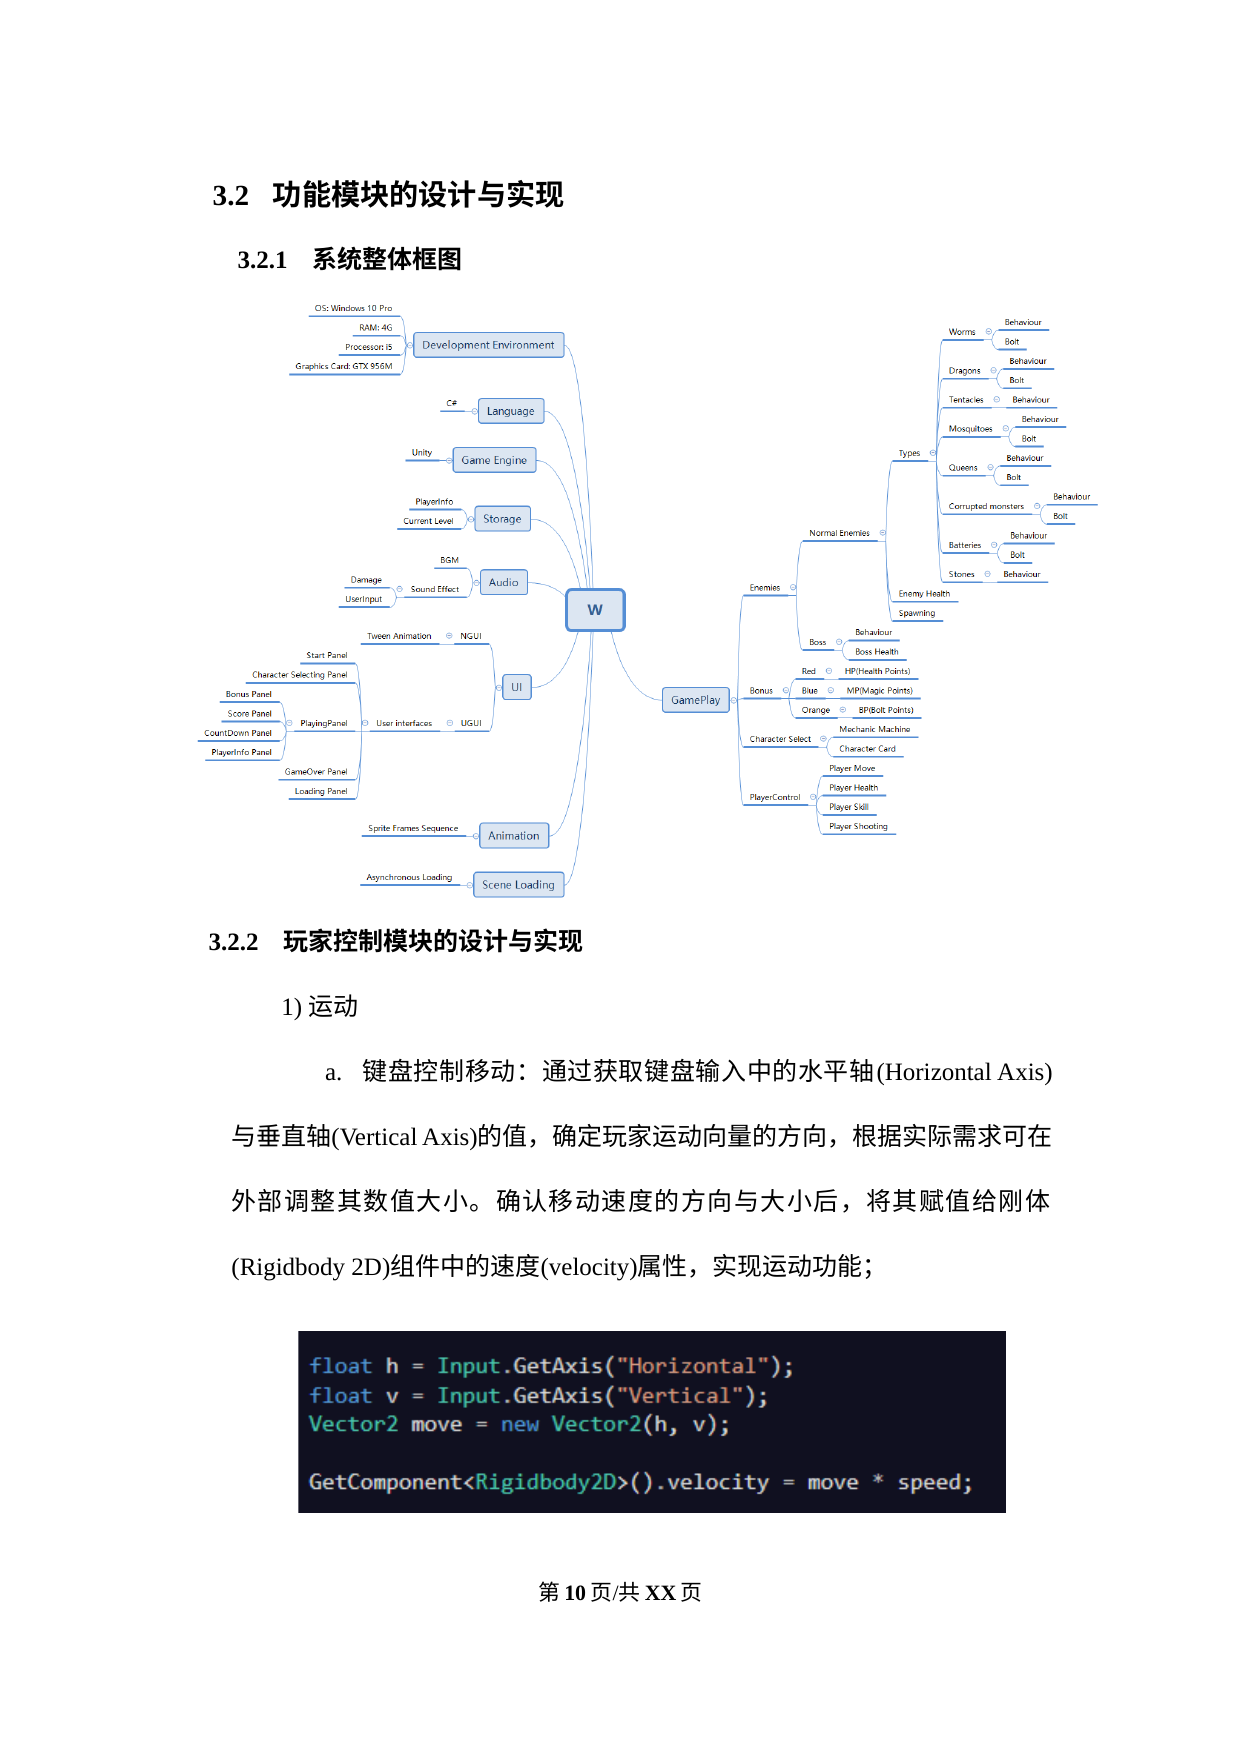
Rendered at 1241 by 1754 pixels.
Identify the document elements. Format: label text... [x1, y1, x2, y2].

subtitle 系统整体框图 [237, 225, 1053, 290]
subtitle 功能模块的设计与实现 [212, 160, 1053, 225]
picture [298, 1331, 1006, 1513]
list 键盘控制移动：通过获取键盘输入中的水平轴(Horizontal Axis)与垂直轴(Vertical Axis)的值，确定玩家运动向量的方向，根据实际需求可在外部调整其数值大小。确认移动速度的方向与大小后，将其赋值给刚体(Rigidbody 2D)组件中的速度(velocity)属性，实现运动功能； [231, 1037, 1053, 1297]
subtitle 玩家控制模块的设计与实现 [208, 907, 1053, 972]
list 运动 [187, 972, 1053, 1037]
picture [187, 290, 1108, 907]
